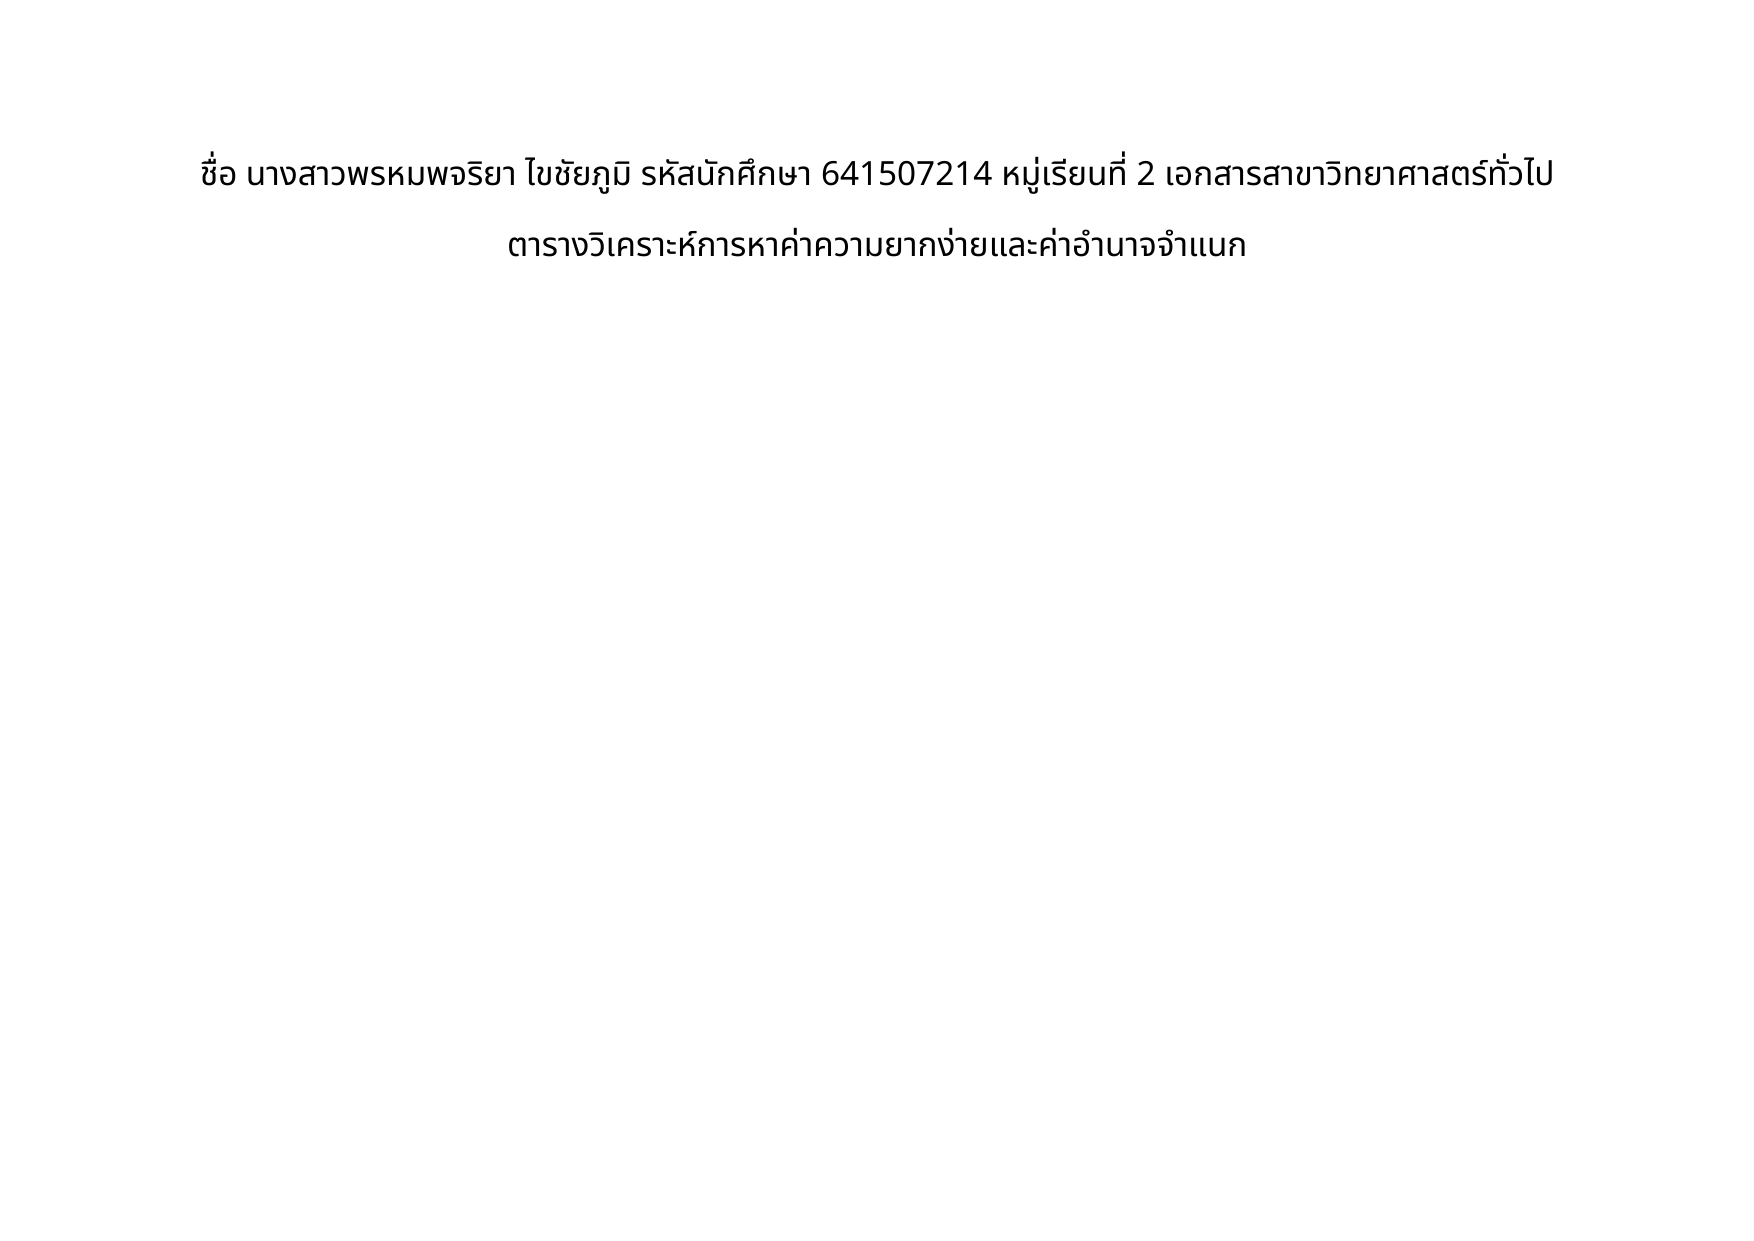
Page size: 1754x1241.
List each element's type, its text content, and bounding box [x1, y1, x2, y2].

text ชื่อ นางสาวพรหมพจริยา ไขชัยภูมิ รหัสนักศึกษา 641507214 หมู่เรียนที่ 2 เอกสารสาขาวิทยาศาสตร์ทั่วไป [150, 150, 1604, 201]
text ตารางวิเคราะห์การหาค่าความยากง่ายและค่าอำนาจจำแนก [150, 221, 1604, 272]
